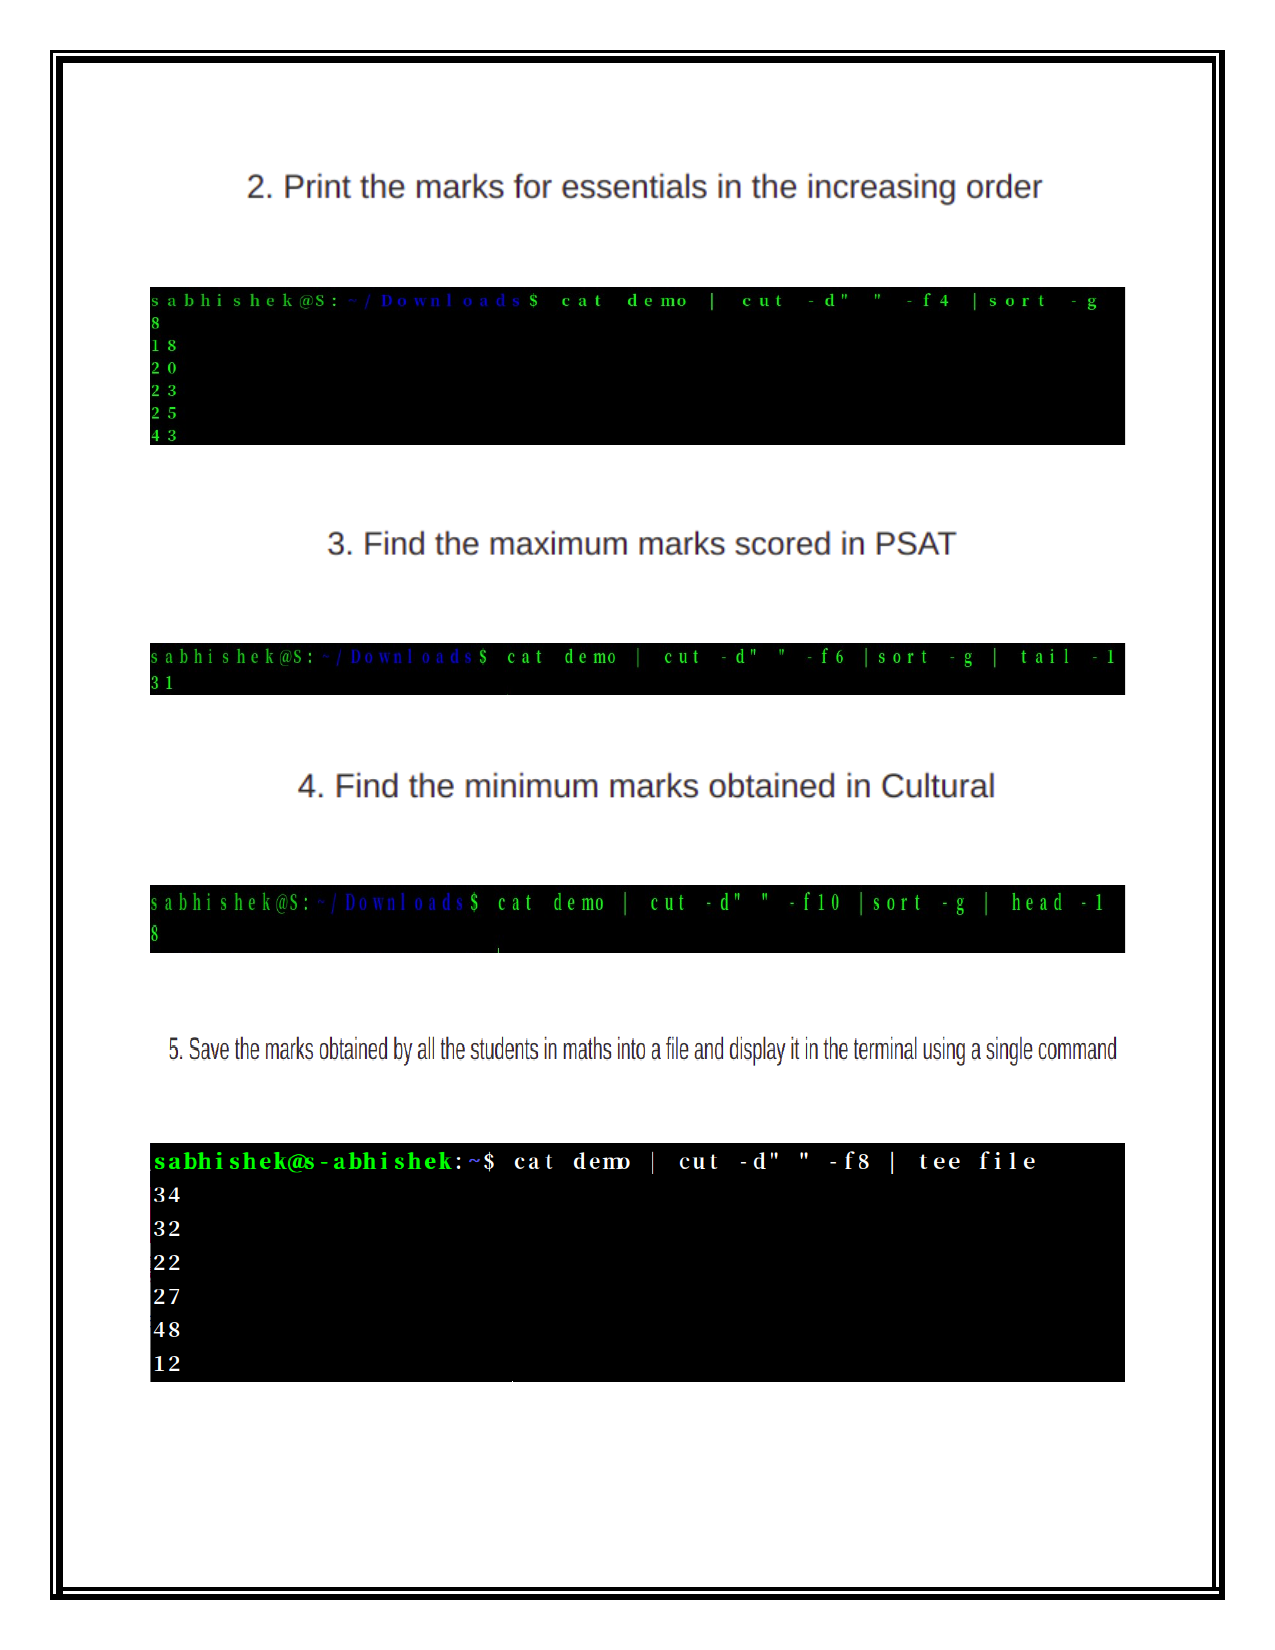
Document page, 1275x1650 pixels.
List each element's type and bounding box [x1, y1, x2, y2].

picture [263, 760, 1012, 820]
picture [150, 287, 1125, 445]
picture [150, 885, 1125, 953]
picture [295, 510, 980, 578]
picture [150, 1018, 1125, 1078]
picture [150, 643, 1125, 695]
picture [150, 1143, 1125, 1382]
picture [208, 150, 1067, 222]
